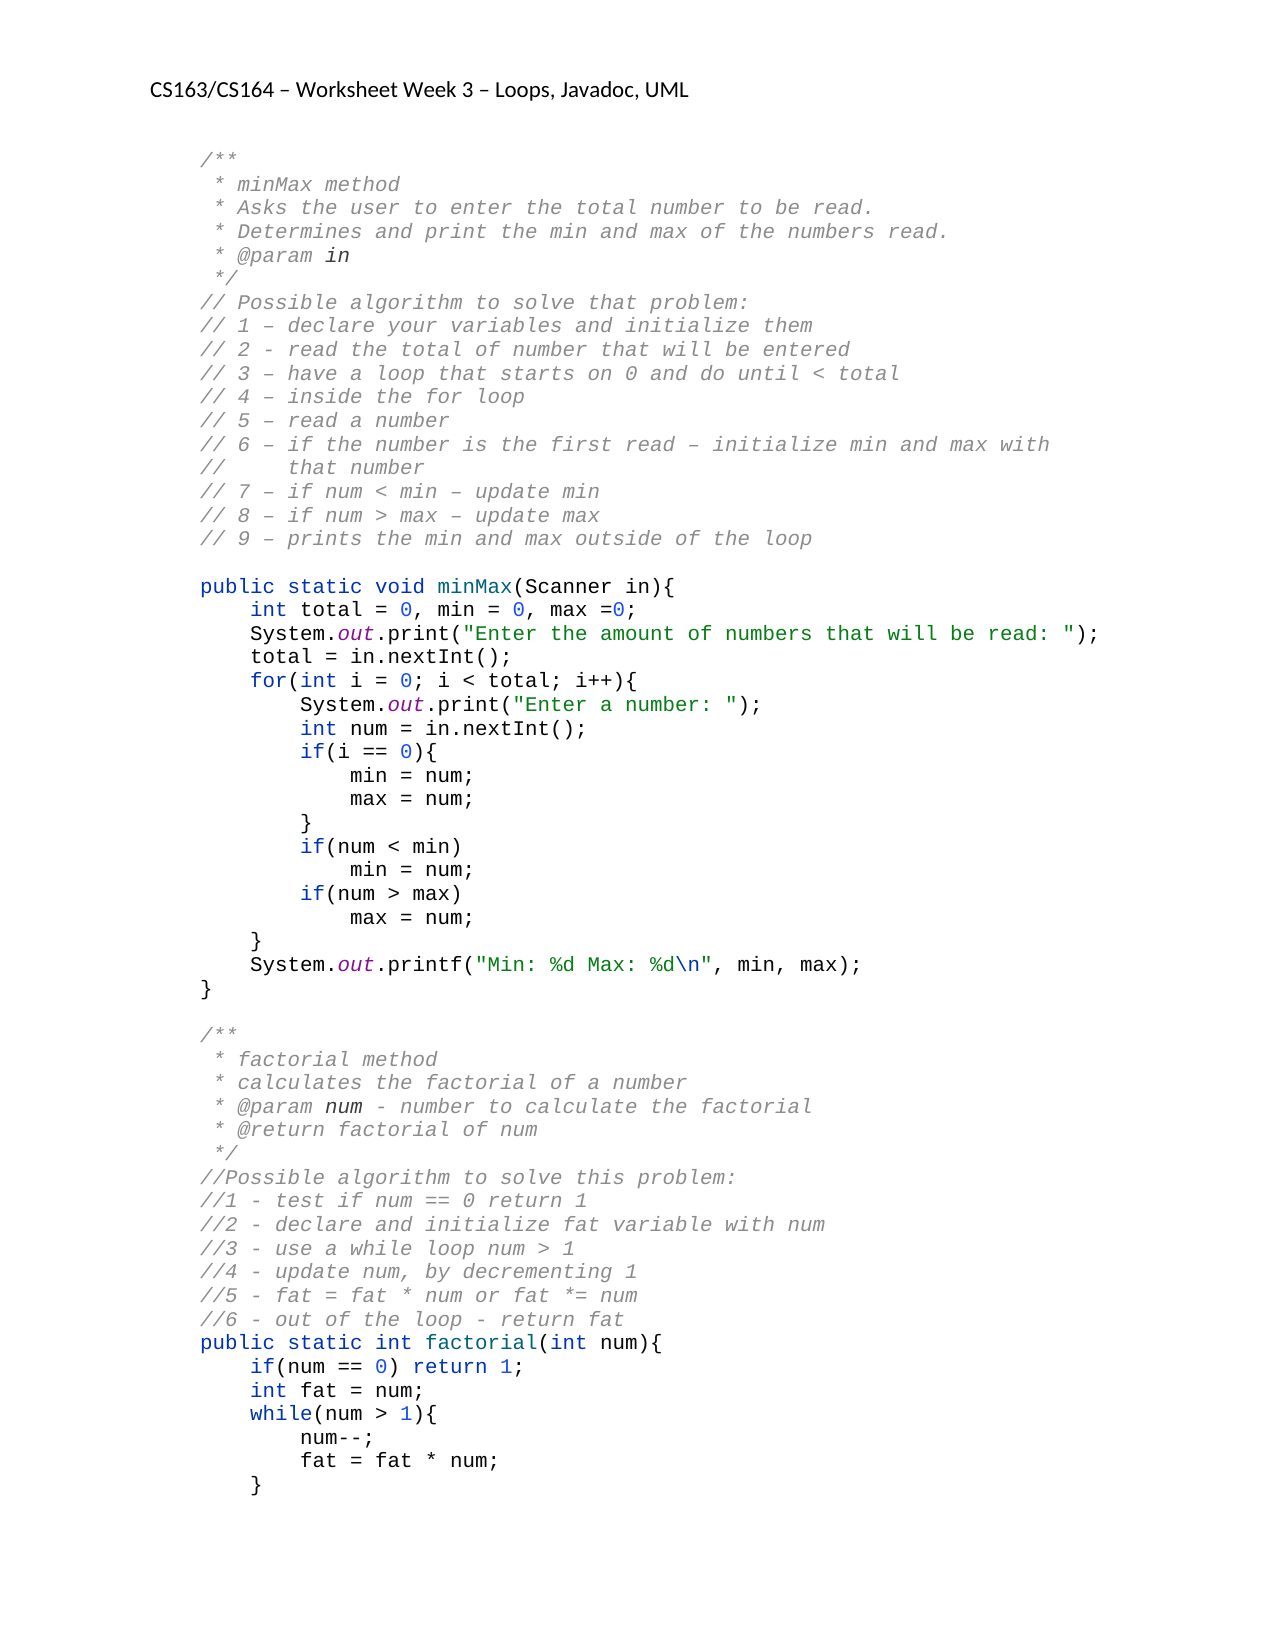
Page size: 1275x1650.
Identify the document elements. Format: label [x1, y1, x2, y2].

text [150, 150, 1125, 1498]
